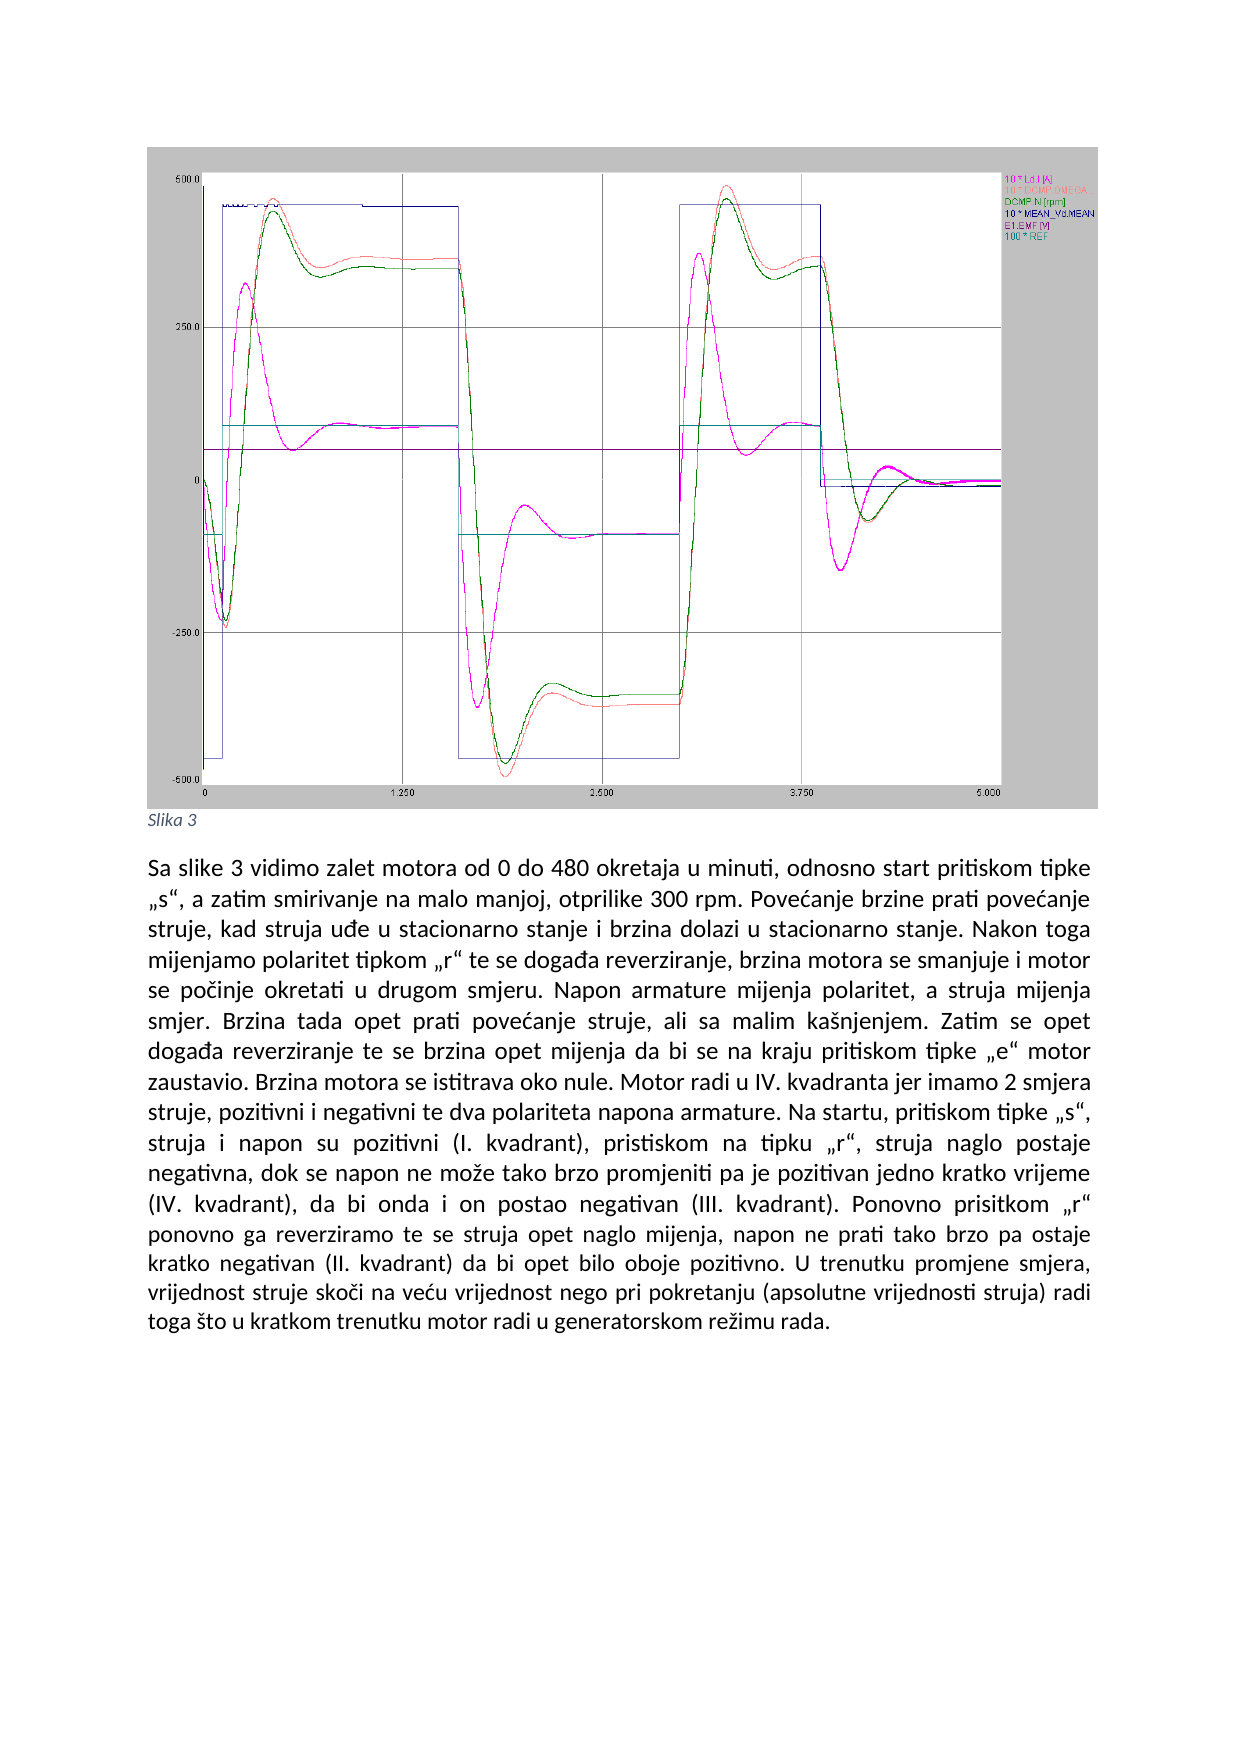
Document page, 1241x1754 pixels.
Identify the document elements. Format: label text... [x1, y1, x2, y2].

text Slika 3 [148, 809, 1093, 832]
text Sa slike 3 vidimo zalet motora od 0 do 480 okretaja u minuti, odnosno start pritiskom tipke „s“, a zatim smirivanje na malo manjoj, otprilike 300 rpm. Povećanje brzine prati povećanje struje, kad struja uđe u stacionarno stanje i brzina dolazi u stacionarno stanje. Nakon toga mijenjamo polaritet tipkom „r“ te se događa reverziranje, brzina motora se smanjuje i motor se počinje okretati u drugom smjeru. Napon armature mijenja polaritet, a struja mijenja smjer. Brzina tada opet prati povećanje struje, ali sa malim kašnjenjem. Zatim se opet događa reverziranje te se brzina opet mijenja da bi se na kraju pritiskom tipke „e“ motor zaustavio. Brzina motora se istitrava oko nule. Motor radi u IV. kvadranta jer imamo 2 smjera struje, pozitivni i negativni te dva polariteta napona armature. Na startu, pritiskom tipke „s“, struja i napon su pozitivni (I. kvadrant), pristiskom na tipku „r“, struja naglo postaje negativna, dok se napon ne može tako brzo promjeniti pa je pozitivan jedno kratko vrijeme (IV. kvadrant), da bi onda i on postao negativan (III. kvadrant). Ponovno prisitkom „r“ ponovno ga reverziramo te se struja opet naglo mijenja, napon ne prati tako brzo pa ostaje kratko negativan (II. kvadrant) da bi opet bilo oboje pozitivno. U trenutku promjene smjera, vrijednost struje skoči na veću vrijednost nego pri pokretanju (apsolutne vrijednosti struja) radi toga što u kratkom trenutku motor radi u generatorskom režimu rada. [148, 852, 1093, 1336]
picture [147, 147, 1098, 809]
